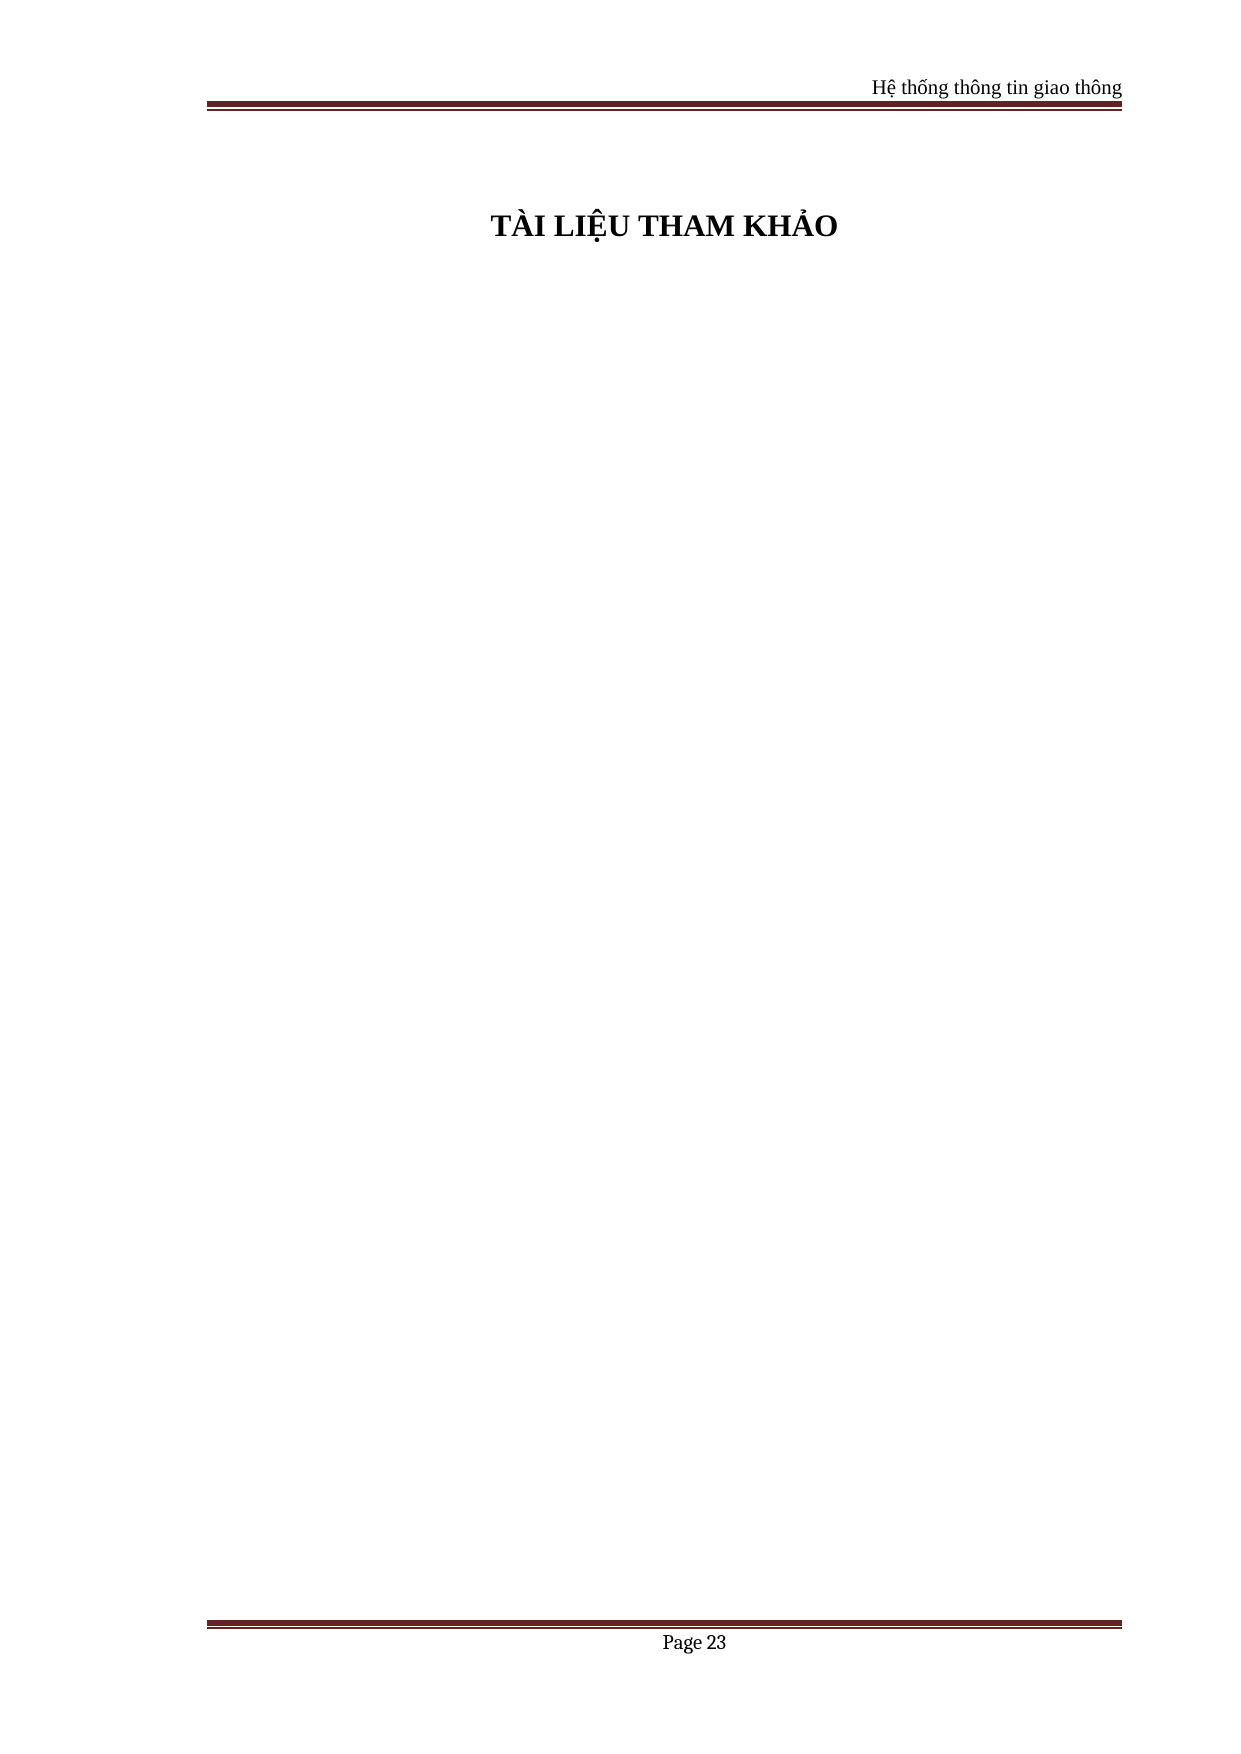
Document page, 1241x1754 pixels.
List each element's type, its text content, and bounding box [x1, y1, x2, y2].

subtitle TÀI LIỆU THAM KHẢO [207, 207, 1122, 243]
